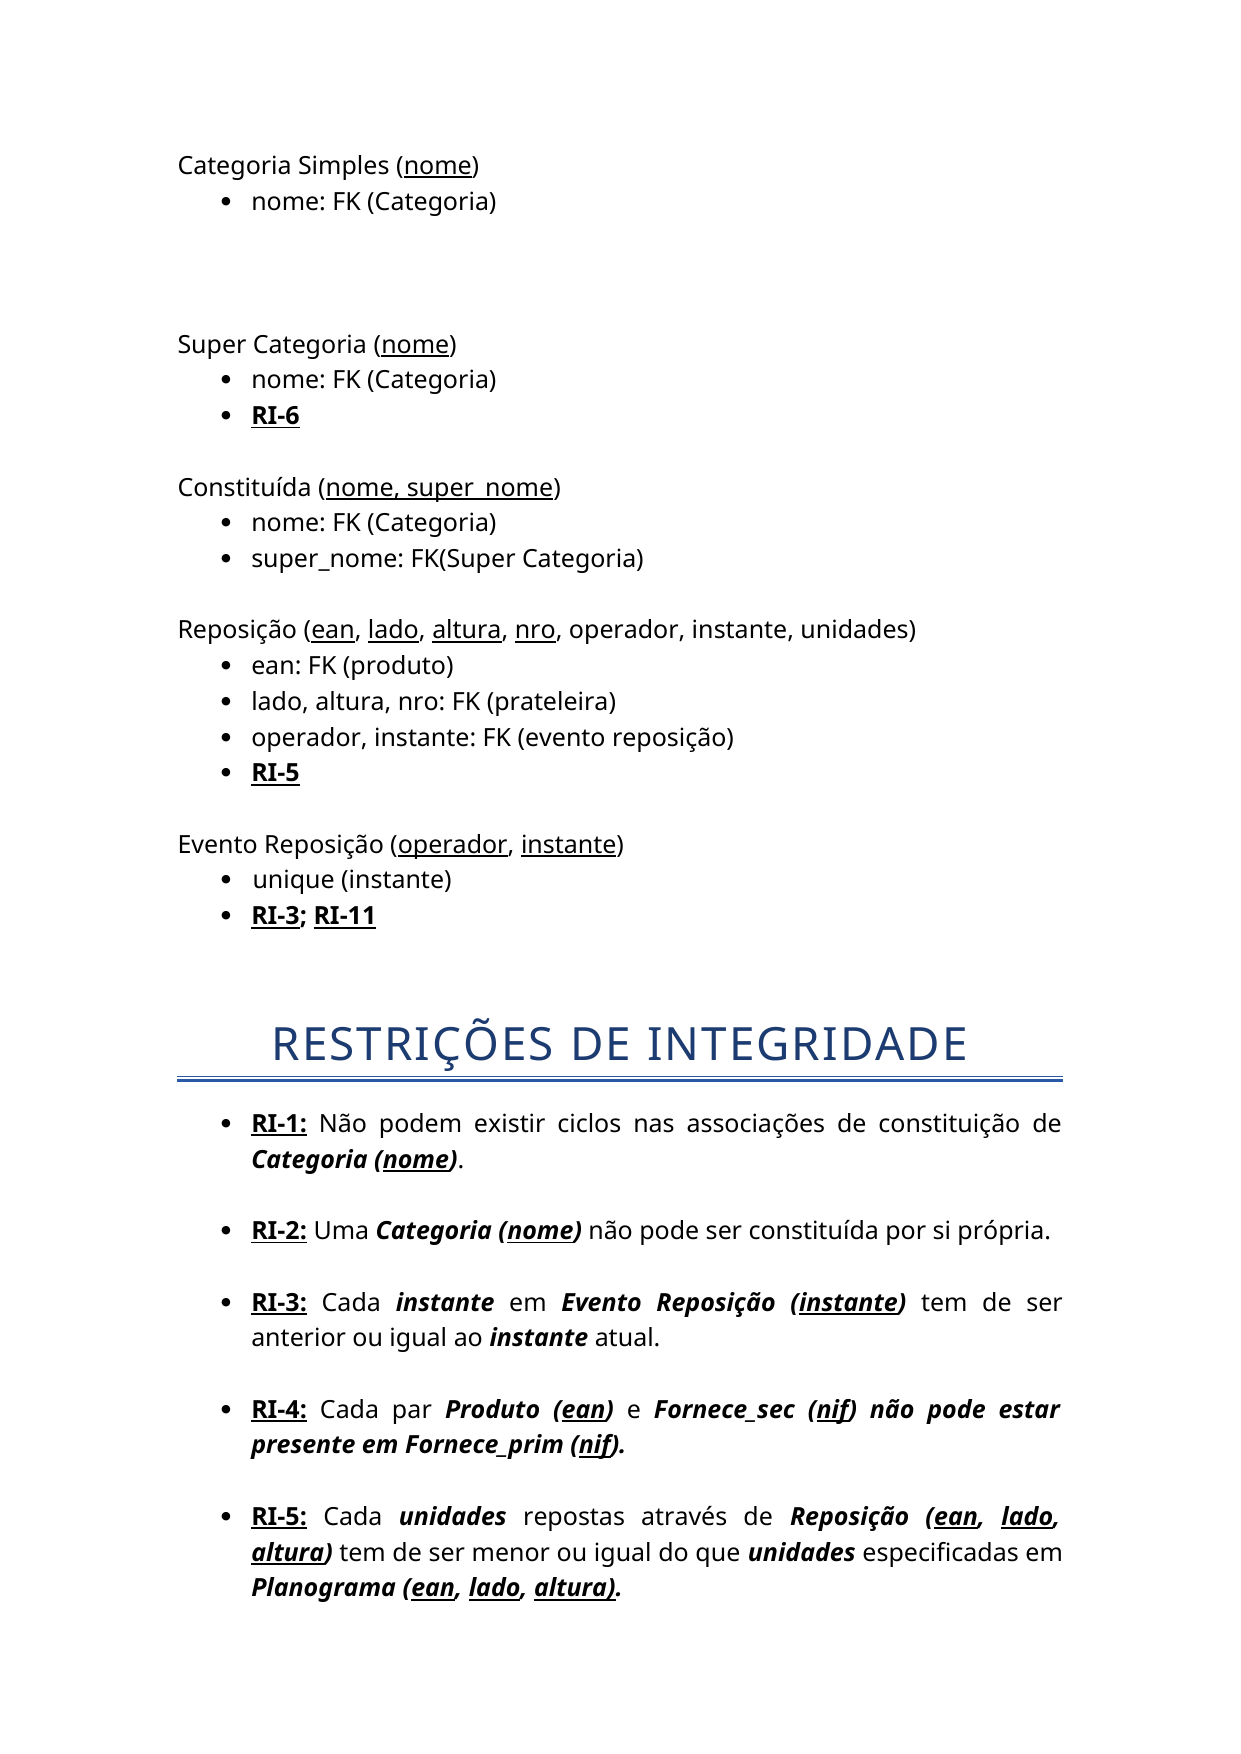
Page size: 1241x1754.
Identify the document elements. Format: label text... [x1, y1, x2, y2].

list RI-3; RI-11 [222, 898, 1063, 932]
list lado, altura, nro: FK (prateleira) [222, 683, 1063, 718]
list RI-2: Uma Categoria (nome) não pode ser constituída por si própria. [222, 1213, 1063, 1247]
list ean: FK (produto) [222, 648, 1063, 682]
list RI-6 [222, 398, 1063, 432]
text Evento Reposição (operador, instante) [177, 826, 1063, 861]
list operador, instante: FK (evento reposição) [222, 719, 1063, 753]
list RI-3: Cada instante em Evento Reposição (instante) tem de ser anterior ou igual ao instante atual. [222, 1284, 1063, 1354]
list RI-1: Não podem existir ciclos nas associações de constituição de Categoria (nome). [222, 1106, 1063, 1175]
list nome: FK (Categoria) [222, 362, 1063, 396]
list nome: FK (Categoria) [222, 505, 1063, 539]
text Constituída (nome, super_nome) [177, 469, 1063, 503]
list nome: FK (Categoria) [222, 183, 1063, 217]
list RI-4: Cada par Produto (ean) e Fornece_sec (nif) não pode estar presente em Fornece_prim (nif). [222, 1391, 1063, 1461]
text Categoria Simples (nome) [177, 148, 1063, 182]
list RI-5: Cada unidades repostas através de Reposição (ean, lado, altura) tem de ser menor ou igual do que unidades especificadas em Planograma (ean, lado, altura). [222, 1499, 1063, 1604]
text Reposição (ean, lado, altura, nro, operador, instante, unidades) [177, 612, 1063, 646]
text Super Categoria (nome) [177, 326, 1063, 360]
subtitle Restrições de Integridade [177, 1011, 1063, 1076]
list RI-5 [222, 755, 1063, 789]
list super_nome: FK(Super Categoria) [222, 541, 1063, 575]
list unique (instante) [222, 862, 1063, 896]
